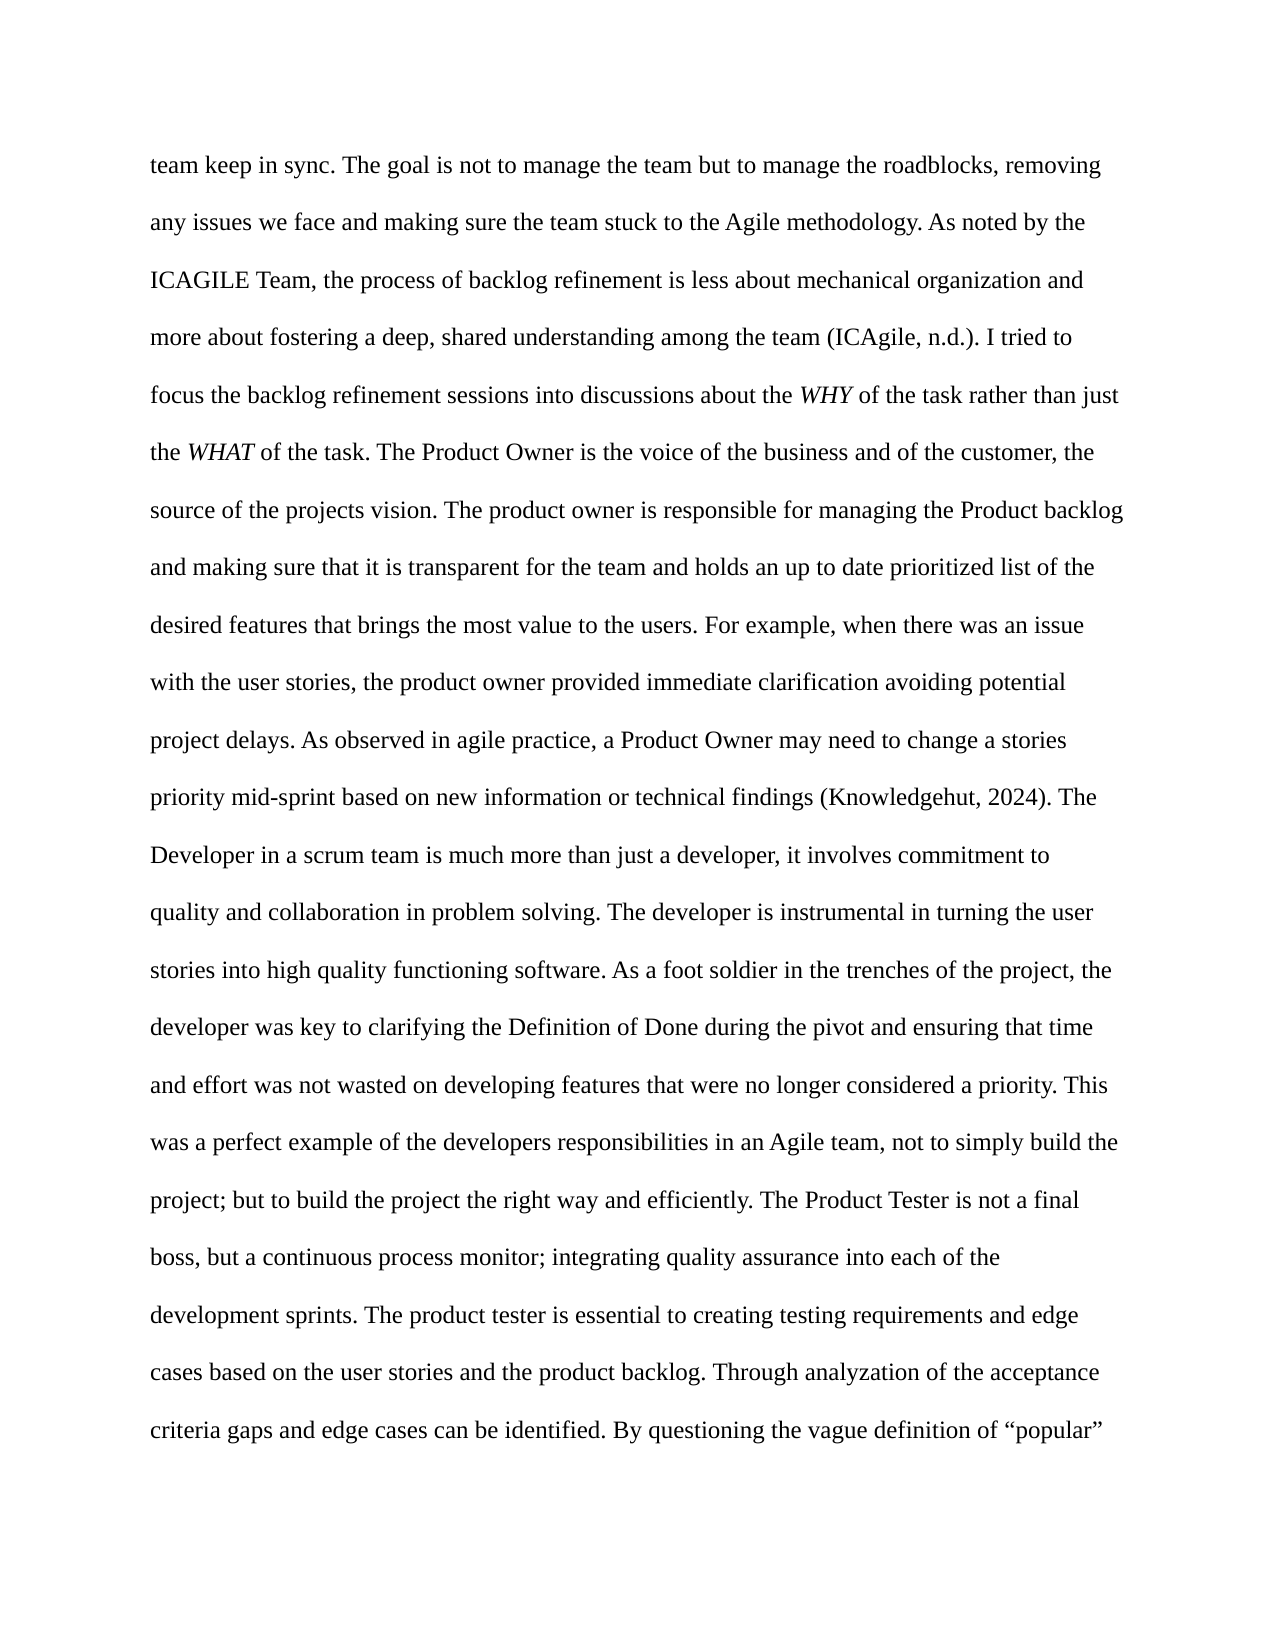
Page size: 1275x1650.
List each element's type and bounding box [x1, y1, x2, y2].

text [150, 150, 1125, 1444]
